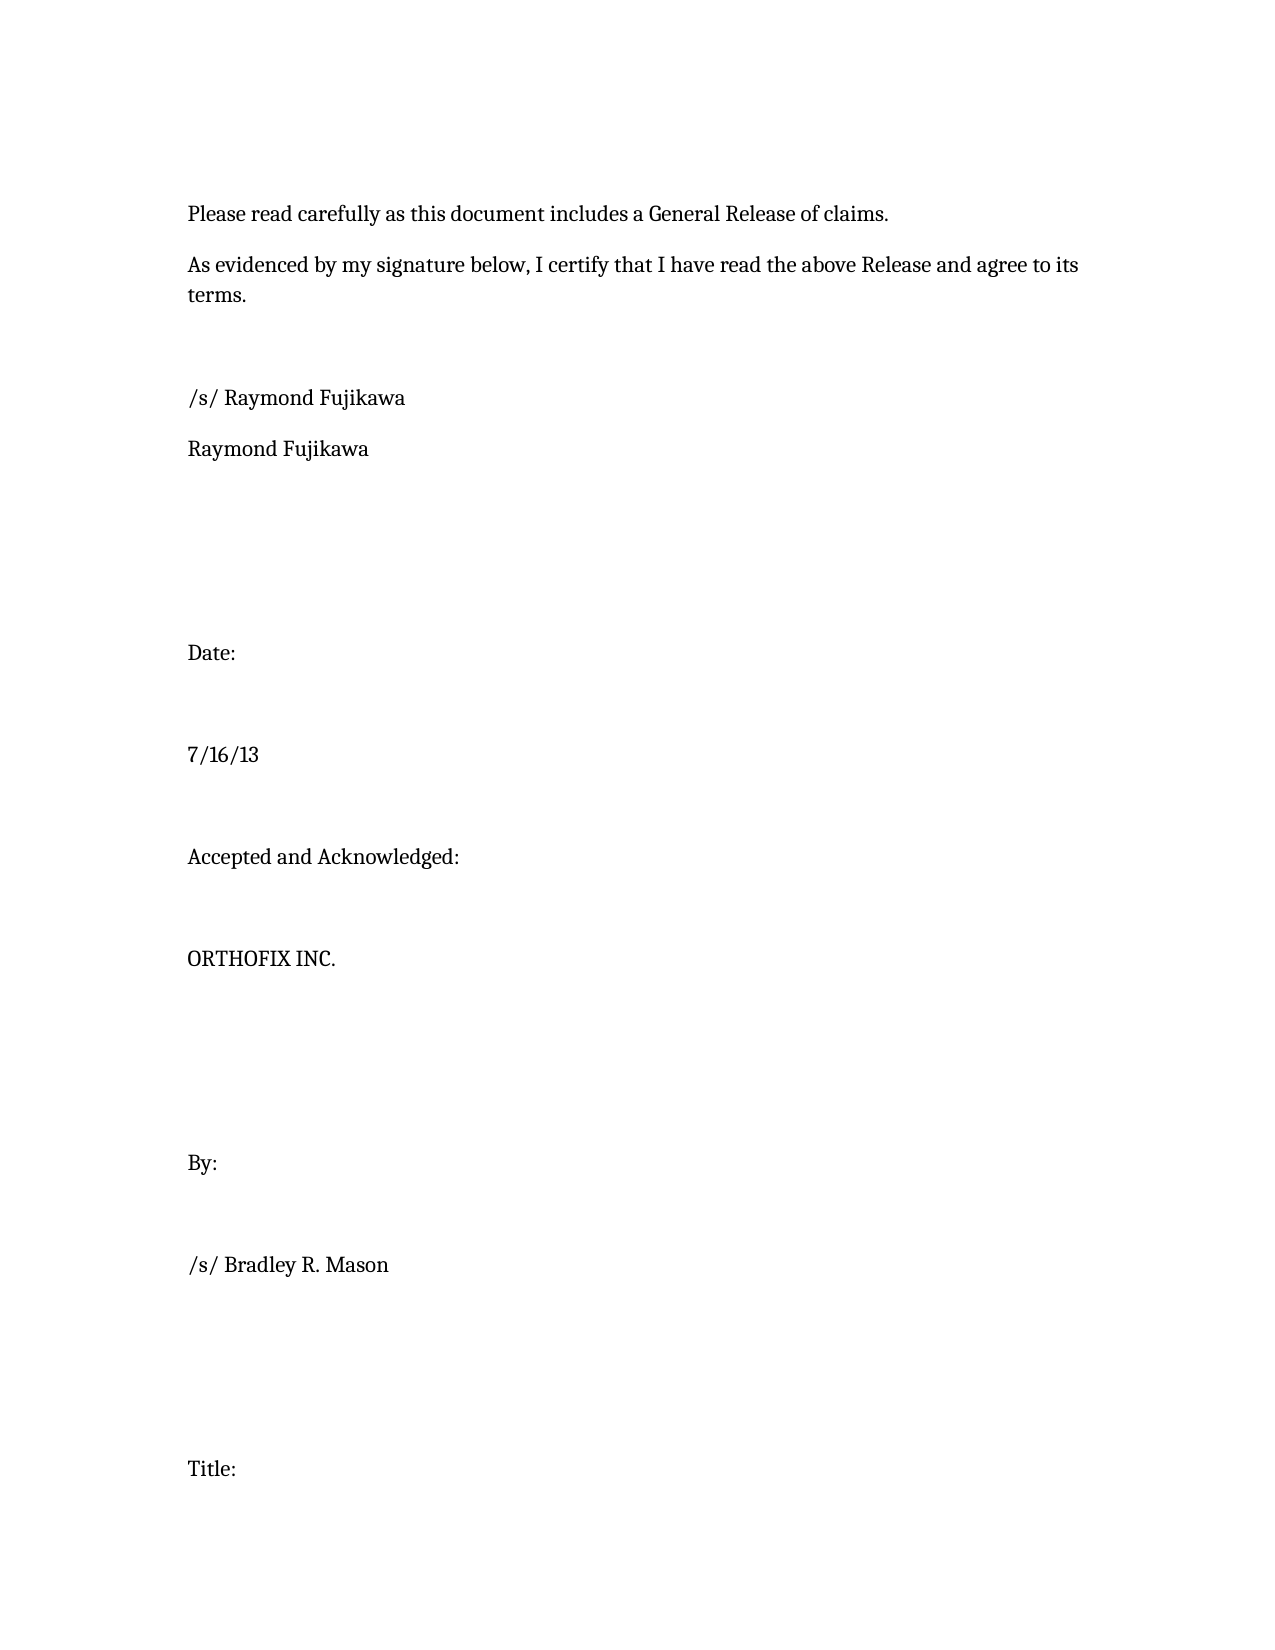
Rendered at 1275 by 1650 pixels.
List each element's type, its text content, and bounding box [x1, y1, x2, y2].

text By: [187, 1150, 1087, 1176]
text Raymond Fujikawa [187, 435, 1087, 462]
text ORTHOFIX INC. [187, 946, 1087, 972]
text Accepted and Acknowledged: [187, 844, 1087, 870]
text /s/ Bradley R. Mason [187, 1252, 1087, 1278]
text /s/ Raymond Fujikawa [187, 384, 1087, 411]
text Date: [187, 639, 1087, 666]
text As evidenced by my signature below, I certify that I have read the above Release and agree to its terms. [187, 252, 1087, 309]
text 7/16/13 [187, 742, 1087, 768]
text Title: [187, 1456, 1087, 1483]
text Please read carefully as this document includes a General Release of claims. [187, 201, 1087, 227]
